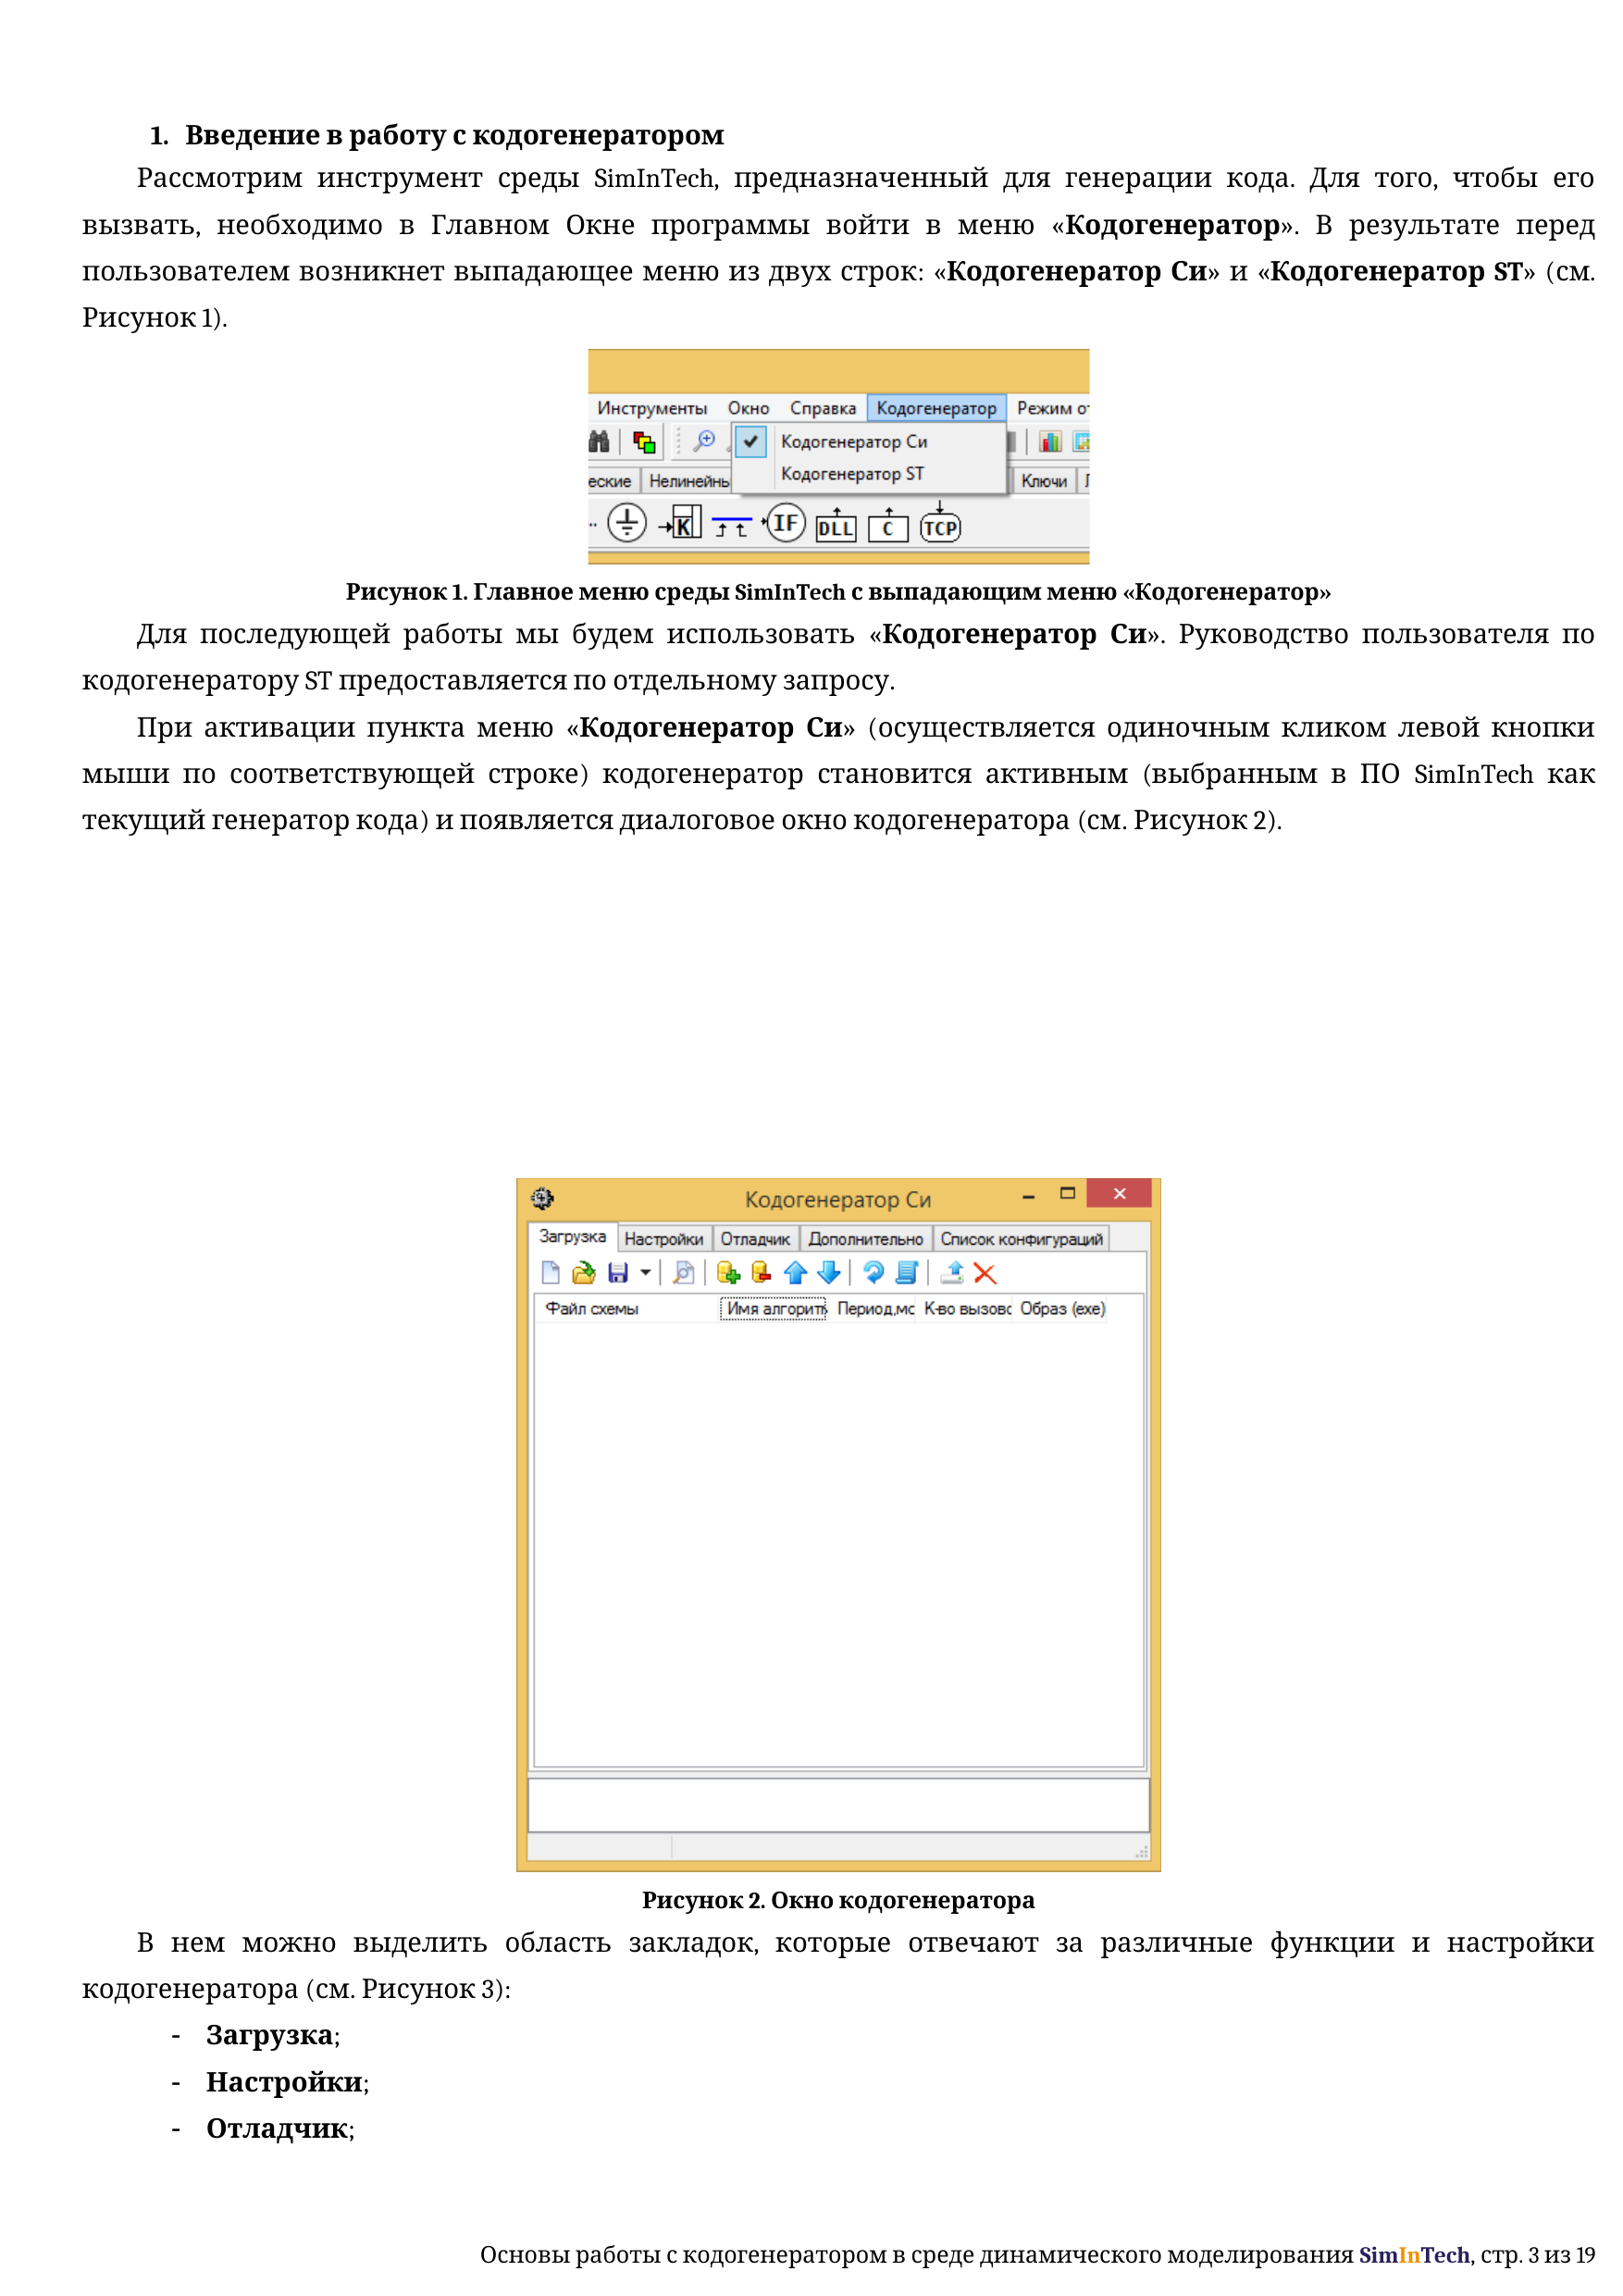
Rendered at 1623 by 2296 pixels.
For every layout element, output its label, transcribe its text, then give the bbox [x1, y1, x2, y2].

text При активации пункта меню «Кодогенератор Си» (осуществляется одиночным кликом левой кнопки мыши по соответствующей строке) кодогенератор становится активным (выбранным в ПО SimInTech как текущий генератор кода) и появляется диалоговое окно кодогенератора (см. Рисунок 2). [82, 713, 1595, 837]
text Рисунок 2. Окно кодогенератора [82, 1888, 1595, 1914]
subtitle Введение в работу с кодогенератором [151, 121, 1595, 152]
picture [588, 349, 1090, 565]
text Для последующей работы мы будем использовать «Кодогенератор Си». Руководство пользователя по кодогенератору ST предоставляется по отдельному запросу. [82, 619, 1595, 697]
list Загрузка; [171, 2020, 1595, 2052]
text Рисунок 1. Главное меню среды SimInTech с выпадающим меню «Кодогенератор» [82, 579, 1595, 606]
list Настройки; [171, 2067, 1595, 2098]
picture [516, 1178, 1161, 1872]
text В нем можно выделить область закладок, которые отвечают за различные функции и настройки кодогенератора (см. Рисунок 3): [82, 1928, 1595, 2005]
text Рассмотрим инструмент среды SimInTech, предназначенный для генерации кода. Для того, чтобы его вызвать, необходимо в Главном Окне программы войти в меню «Кодогенератор». В результате перед пользователем возникнет выпадающее меню из двух строк: «Кодогенератор Си» и «Кодогенератор ST» (см. Рисунок 1). [82, 164, 1595, 334]
list Отладчик; [171, 2114, 1595, 2145]
